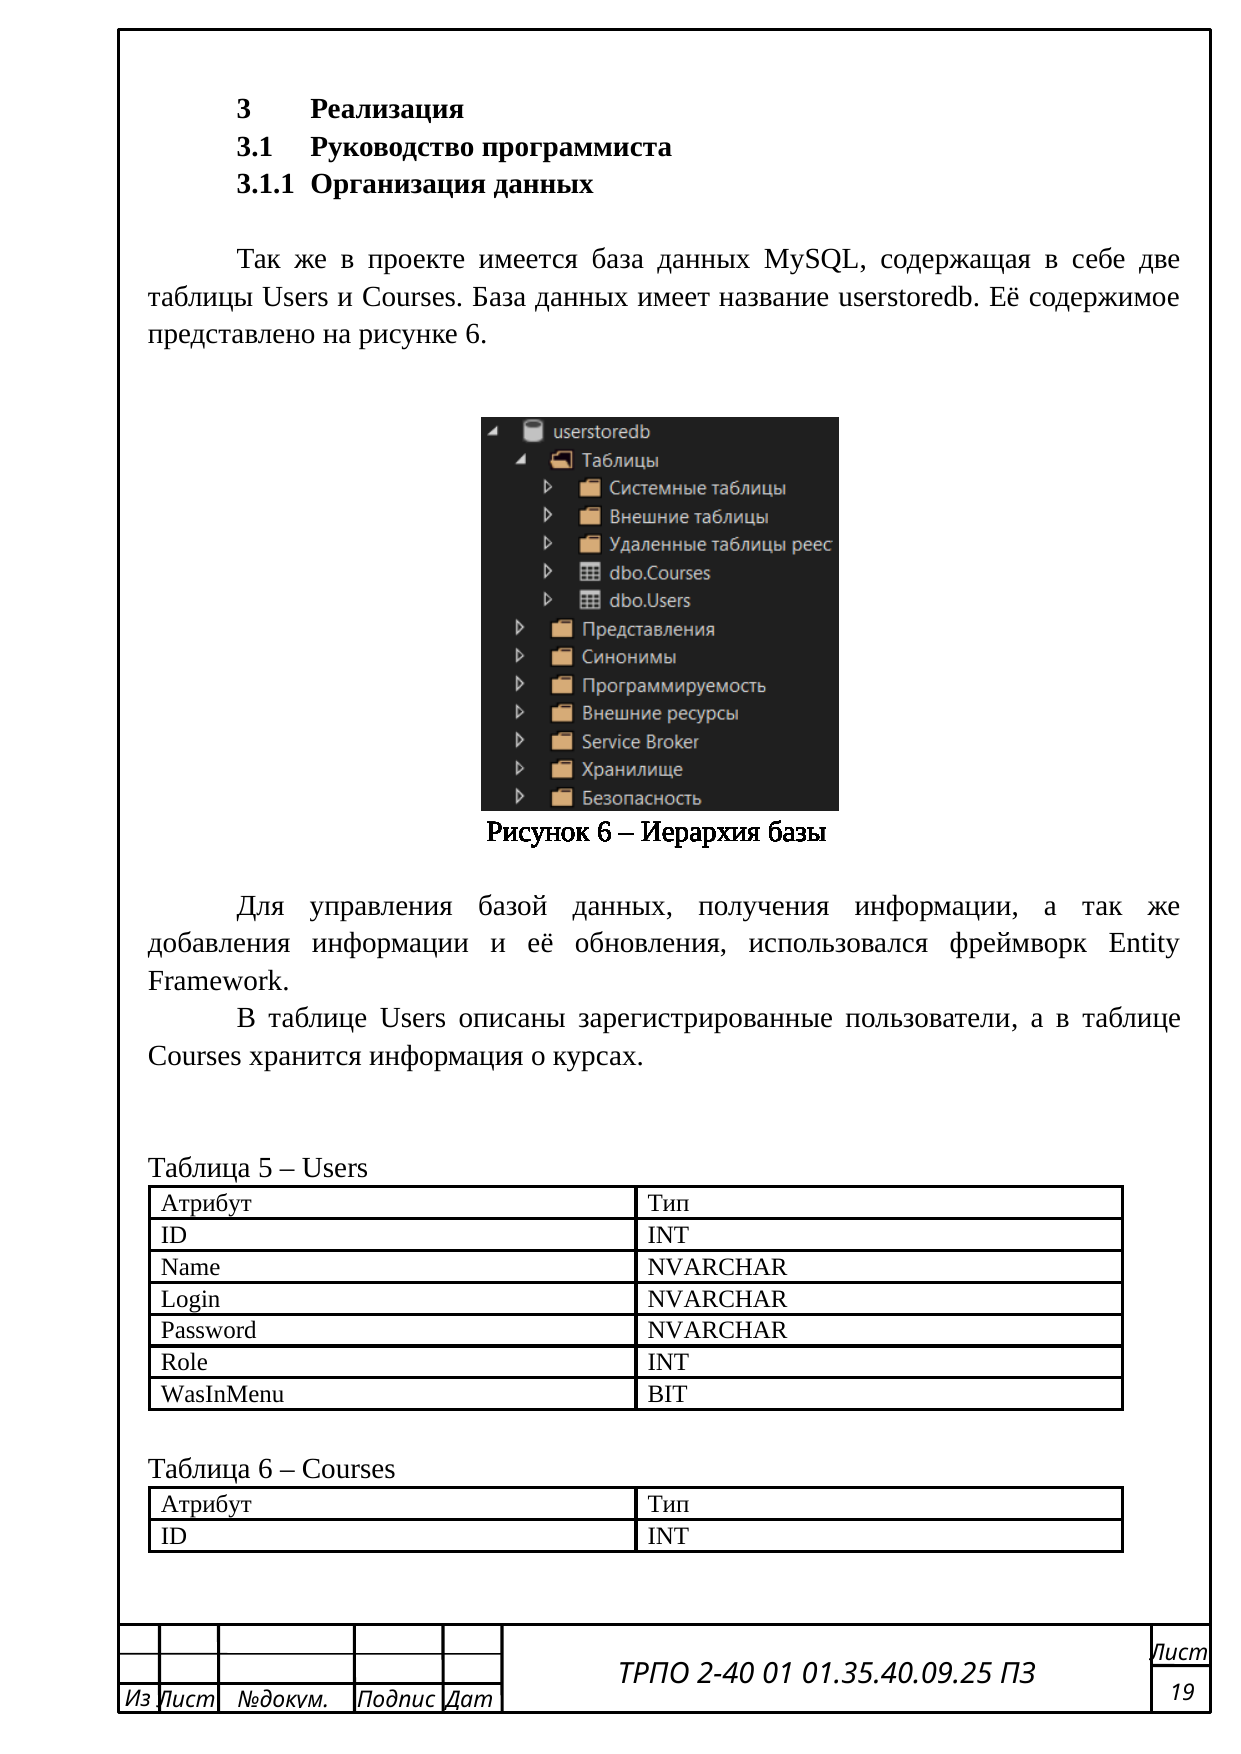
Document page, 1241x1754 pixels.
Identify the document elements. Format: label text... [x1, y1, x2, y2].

table_cell NVARCHAR [638, 1252, 1121, 1281]
text Для управления базой данных, получения информации, а так же добавления информации и её обновления, использовался фреймворк Entity Framework. [148, 885, 1181, 997]
text 3.1 Руководство программиста [148, 126, 1181, 164]
table_cell ID [151, 1220, 634, 1249]
table_cell Role [151, 1348, 634, 1376]
table_header Атрибут [151, 1489, 634, 1518]
table_header Тип [638, 1489, 1121, 1518]
table_header Тип [638, 1188, 1121, 1217]
table_cell Name [151, 1252, 634, 1281]
table_cell NVARCHAR [638, 1284, 1121, 1312]
table_cell Password [151, 1316, 634, 1344]
table_cell NVARCHAR [638, 1316, 1121, 1344]
table_cell BIT [638, 1379, 1121, 1408]
table_cell INT [638, 1348, 1121, 1376]
table_cell ID [151, 1521, 634, 1550]
table_cell WasInMenu [151, 1379, 634, 1408]
text Так же в проекте имеется база данных MySQL, содержащая в себе две таблицы Users и Courses. База данных имеет название userstoredb. Её содержимое представлено на рисунке 6. [148, 239, 1181, 351]
text 3.1.1 Организация данных [148, 164, 1181, 201]
table_cell Login [151, 1284, 634, 1312]
table_cell INT [638, 1521, 1121, 1550]
text Таблица 6 – Courses [148, 1449, 1181, 1486]
picture [481, 417, 839, 811]
table_header Атрибут [151, 1188, 634, 1217]
text В таблице Users описаны зарегистрированные пользователи, а в таблице Courses хранится информация о курсах. [148, 997, 1181, 1072]
table_cell INT [638, 1220, 1121, 1249]
text 3 Реализация [148, 89, 1181, 126]
text Таблица 5 – Users [148, 1147, 1181, 1185]
